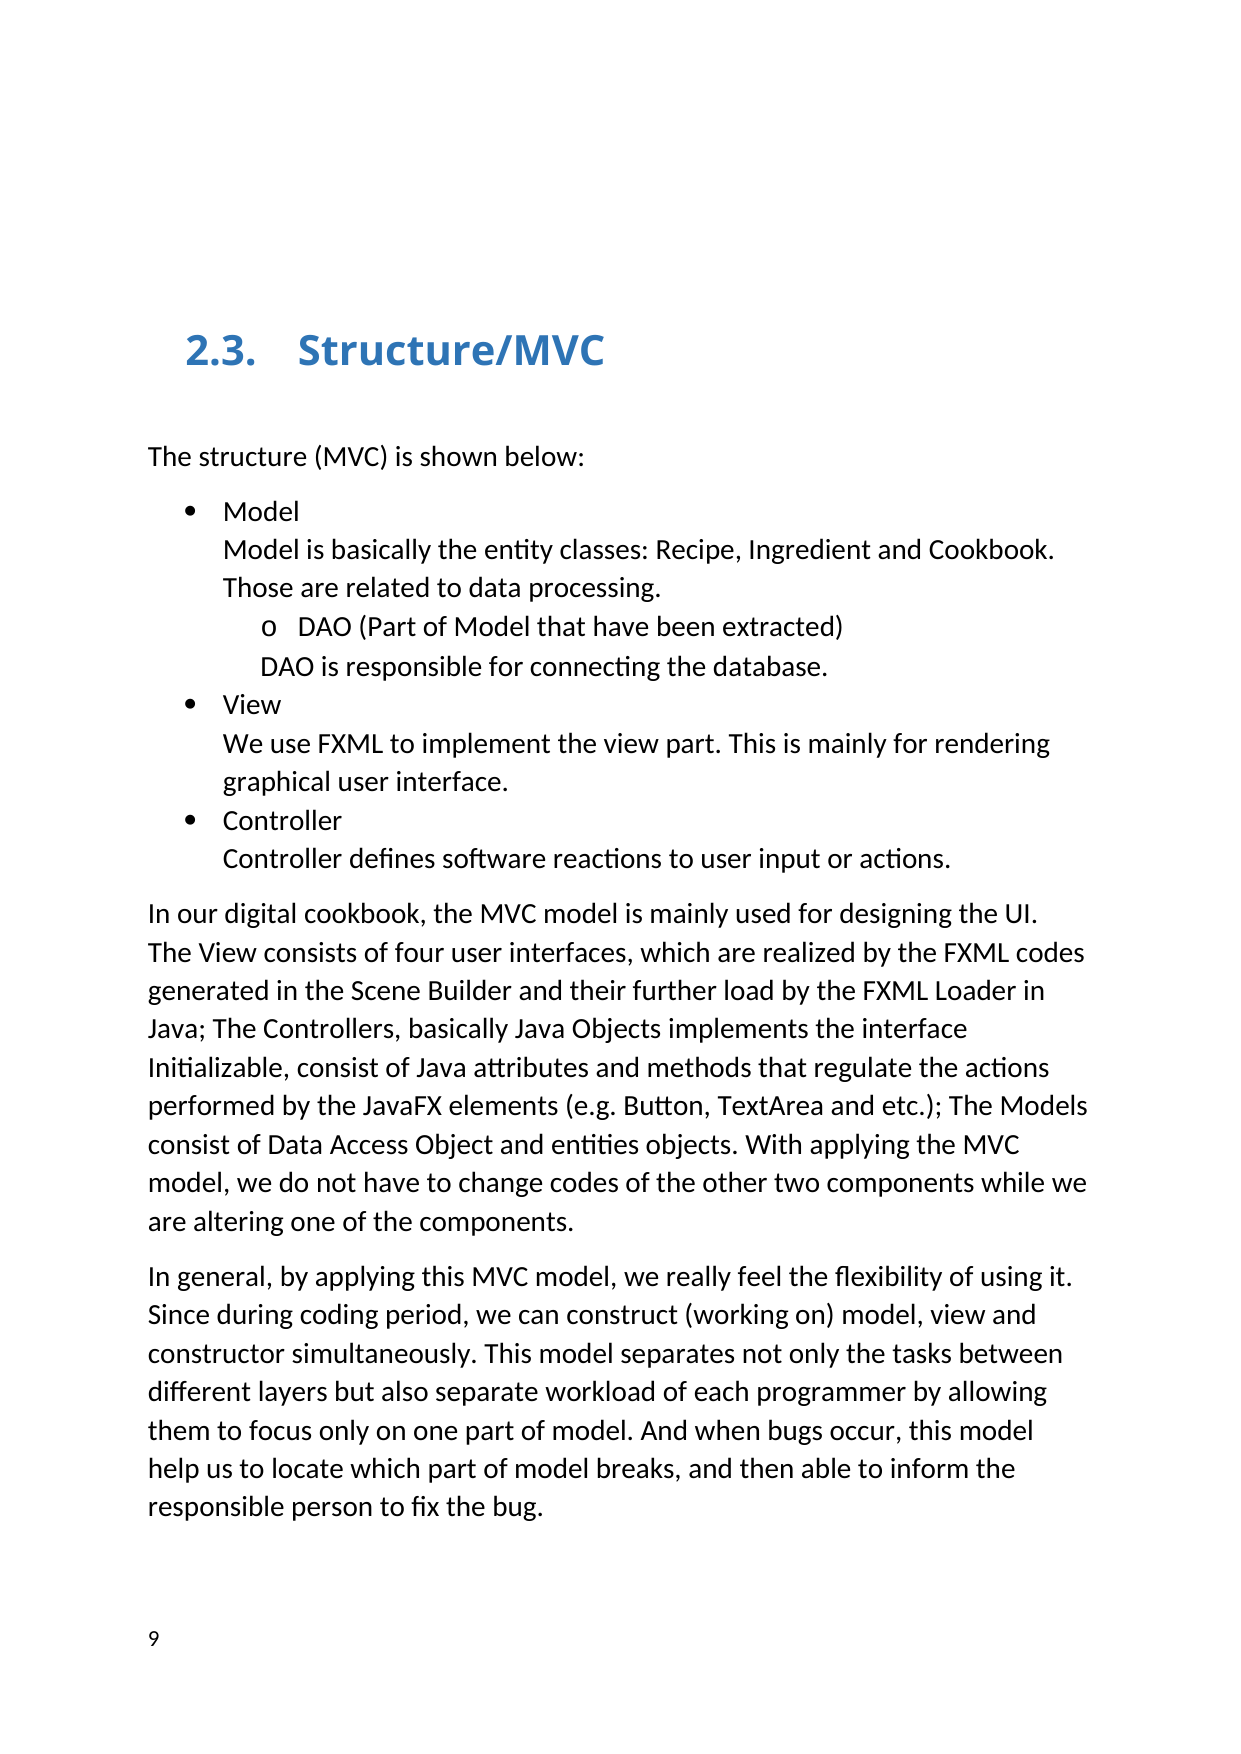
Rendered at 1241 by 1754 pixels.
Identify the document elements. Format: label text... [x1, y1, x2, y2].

list Controller [185, 802, 1093, 837]
list DAO is responsible for connecting the database. [223, 648, 1093, 684]
list Controller defines software reactions to user input or actions. [223, 840, 1093, 876]
text In general, by applying this MVC model, we really feel the flexibility of using it. Since during coding period, we can construct (working on) model, view and constructor simultaneously. This model separates not only the tasks between different layers but also separate workload of each programmer by allowing them to focus only on one part of model. And when bugs occur, this model help us to locate which part of model breaks, and then able to inform the responsible person to fix the bug. [148, 1258, 1093, 1524]
list DAO (Part of Model that have been extracted) [260, 608, 1093, 645]
list Model [185, 493, 1093, 528]
text In our digital cookbook, the MVC model is mainly used for designing the UI. The View consists of four user interfaces, which are realized by the FXML codes generated in the Scene Builder and their further load by the FXML Loader in Java; The Controllers, basically Java Objects implements the interface Initializable, consist of Java attributes and methods that regulate the actions performed by the JavaFX elements (e.g. Button, TextArea and etc.); The Models consist of Data Access Object and entities objects. With applying the MVC model, we do not have to change codes of the other two components while we are altering one of the components. [148, 895, 1093, 1238]
list View [185, 686, 1093, 722]
subtitle Structure/MVC [185, 321, 1093, 378]
list Model is basically the entity classes: Recipe, Ingredient and Cookbook. Those are related to data processing. [223, 531, 1093, 605]
text The structure (MVC) is shown below: [148, 438, 1093, 473]
list We use FXML to implement the view part. This is mainly for rendering graphical user interface. [223, 725, 1093, 799]
